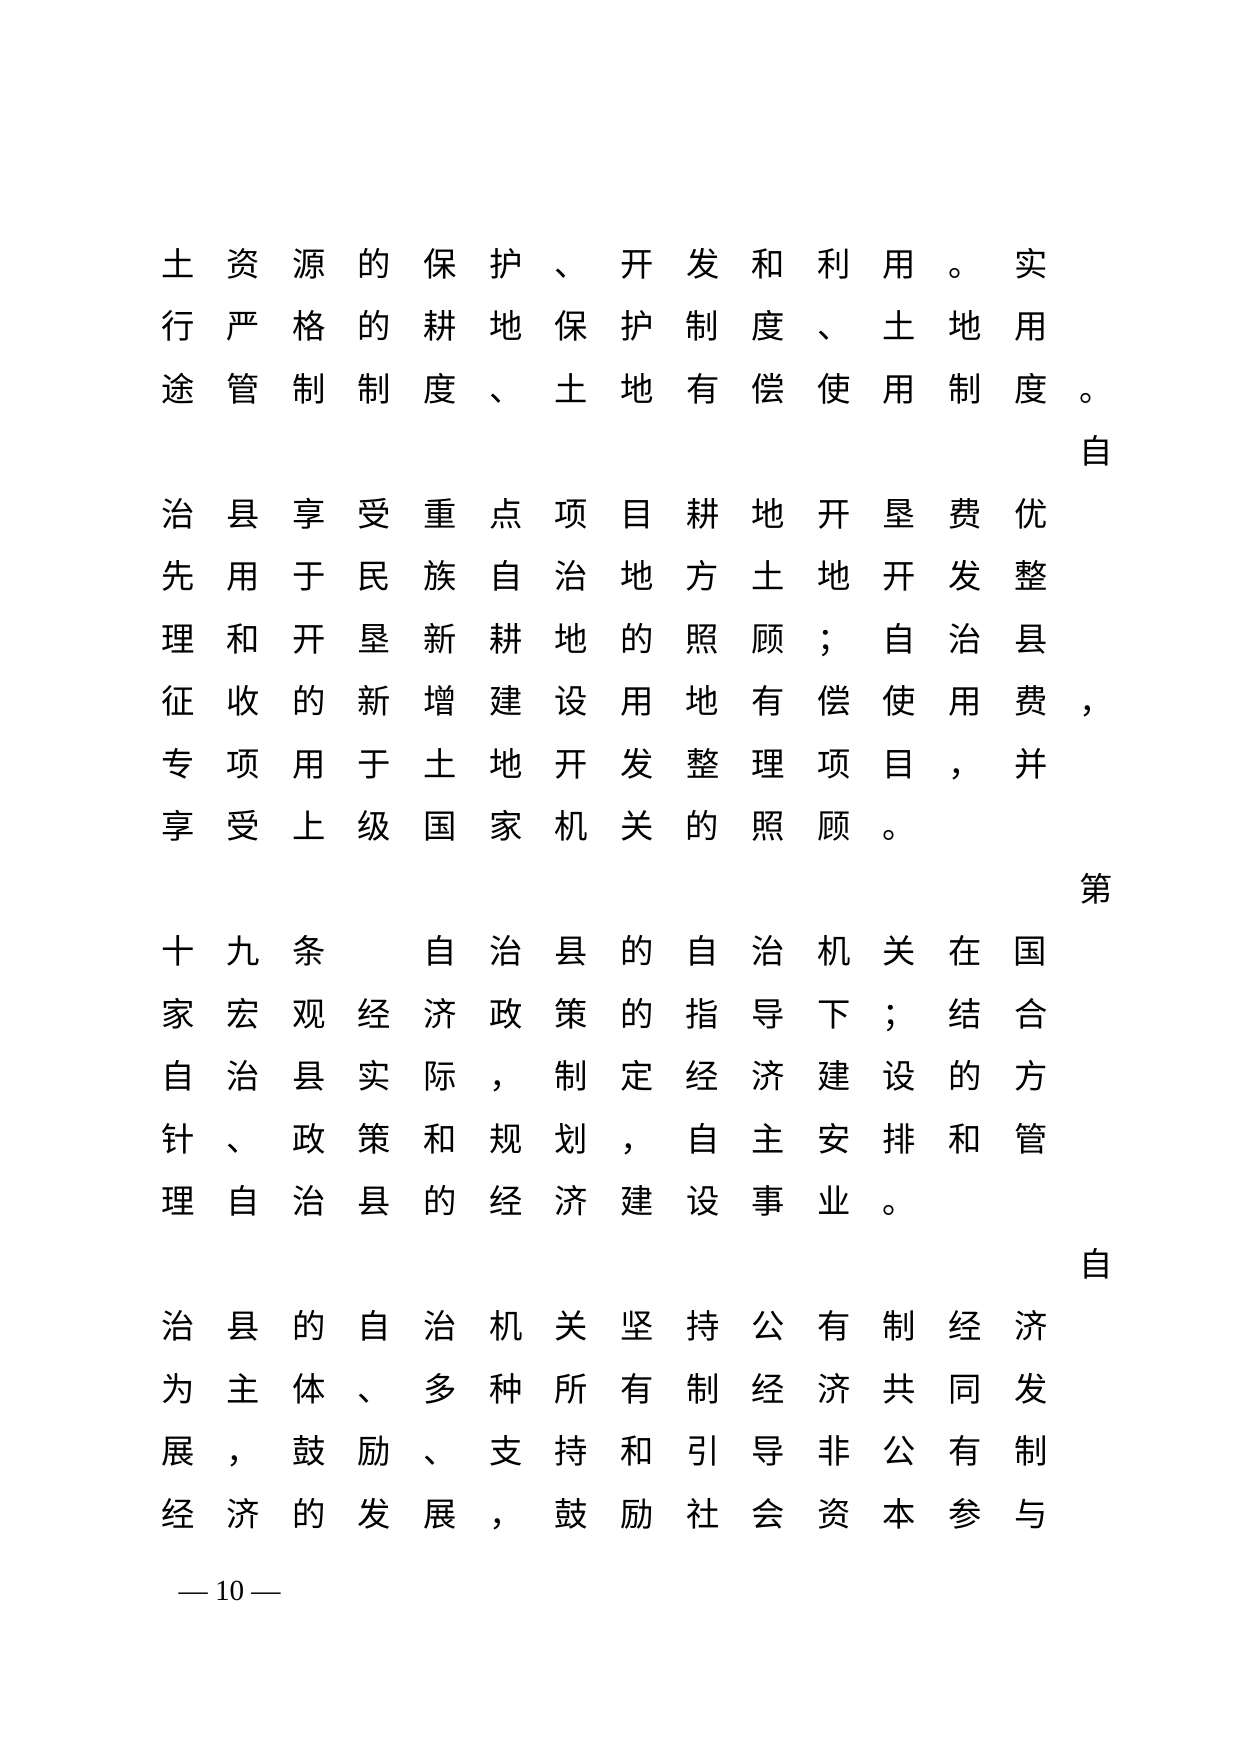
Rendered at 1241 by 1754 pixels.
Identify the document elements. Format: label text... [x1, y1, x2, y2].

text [161, 231, 1079, 418]
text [161, 1231, 1079, 1543]
text 自治县享受重点项目耕地开垦费优先用于民族自治地方土地开发整理和开垦新耕地的照顾；自治县征收的新增建设用地有偿使用费，专项用于土地开发整理项目，并享受上级国家机关的照顾。 [161, 418, 1079, 856]
text 第十九条 自治县的自治机关在国家宏观经济政策的指导下；结合自治县实际，制定经济建设的方针、政策和规划，自主安排和管理自治县的经济建设事业。 [161, 856, 1079, 1231]
